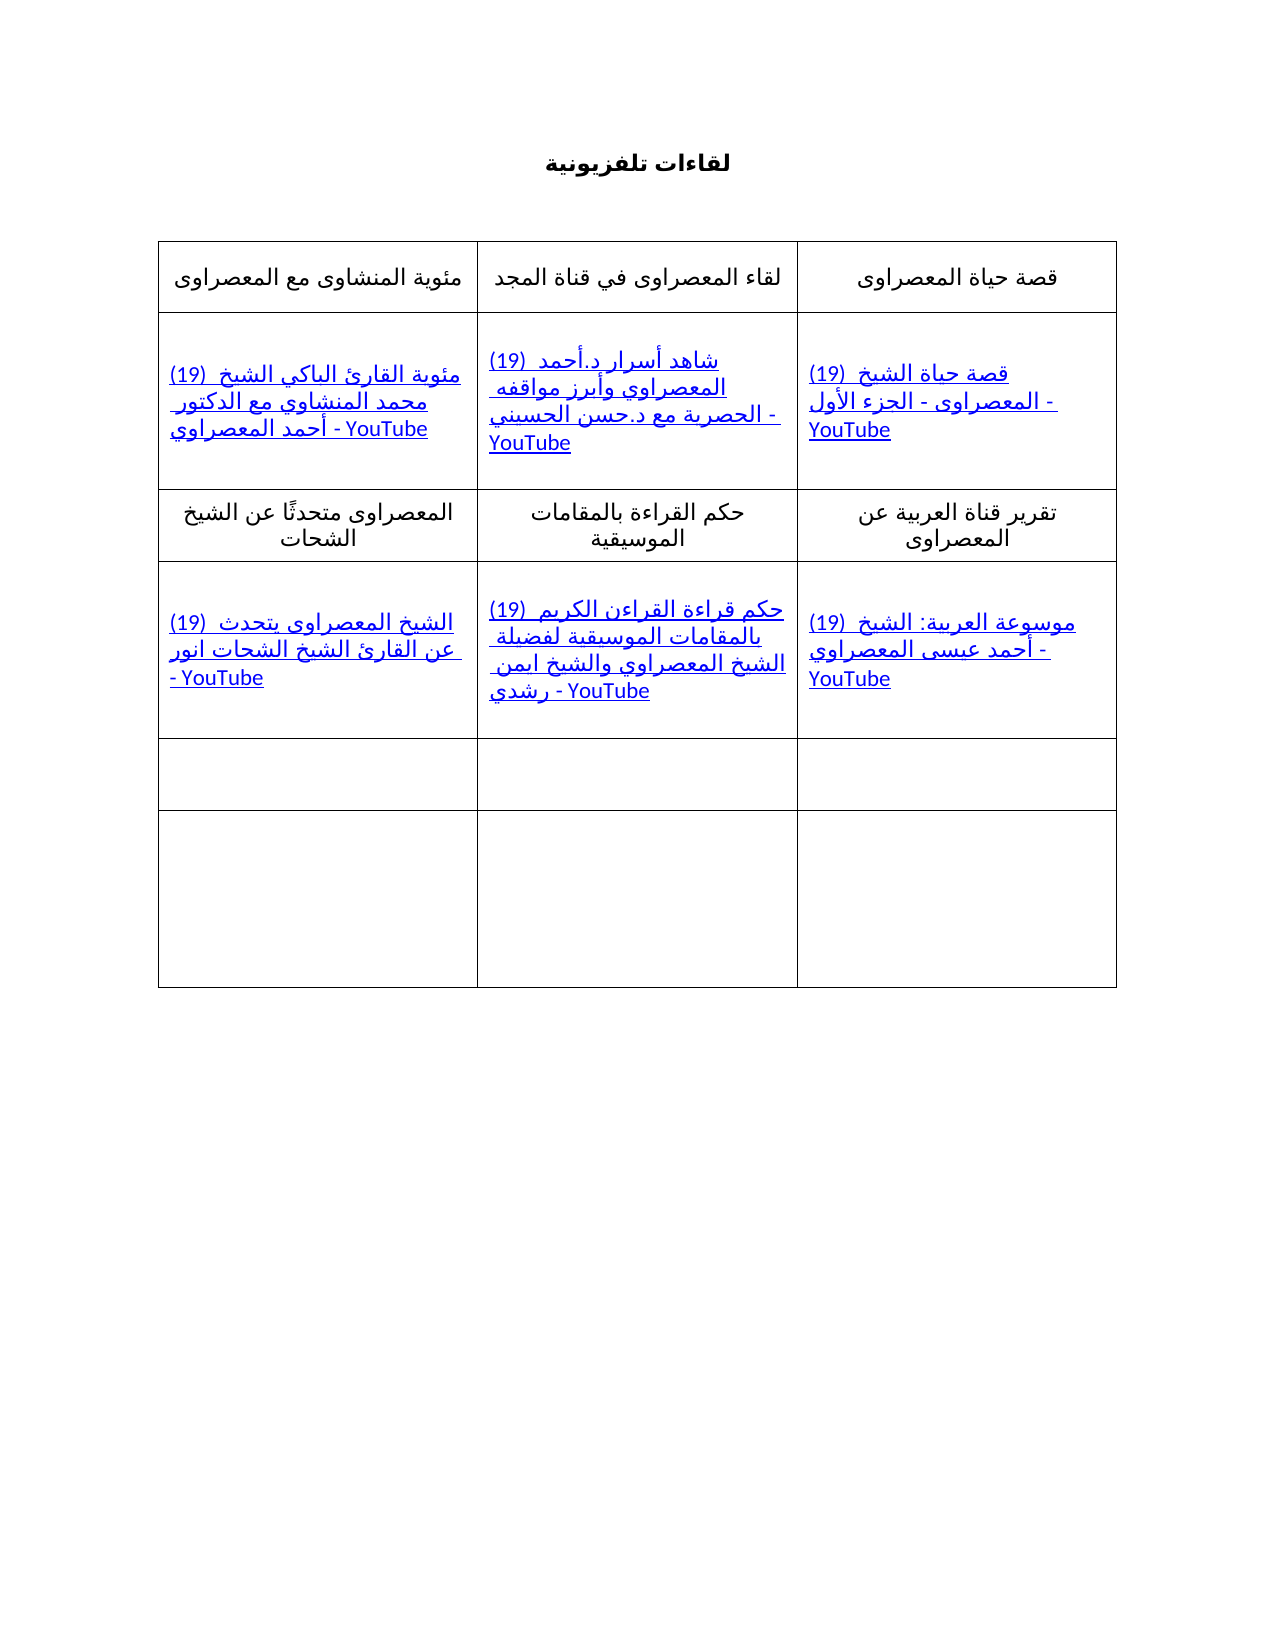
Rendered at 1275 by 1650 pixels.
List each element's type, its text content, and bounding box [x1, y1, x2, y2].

table_cell [159, 739, 477, 810]
table_cell المعصراوى متحدثًا عن الشيخ الشحات [159, 490, 477, 561]
text لقاءات تلفزيونية [150, 150, 1125, 176]
table_cell (19) قصة حياة الشيخ المعصراوى - الجزء الأول - YouTube [798, 313, 1116, 489]
table_header مئوية المنشاوى مع المعصراوى [159, 242, 477, 312]
table_cell [798, 811, 1116, 987]
table_cell [798, 739, 1116, 810]
table_cell حكم القراءة بالمقامات الموسيقية [478, 490, 797, 561]
table_header لقاء المعصراوى في قناة المجد [478, 242, 797, 312]
table_cell [478, 739, 797, 810]
table_header قصة حياة المعصراوى [798, 242, 1116, 312]
table_cell (19) موسوعة العربية: الشيخ أحمد عيسى المعصراوي - YouTube [798, 562, 1116, 738]
table_cell (19) الشيخ المعصراوى يتحدث عن القارئ الشيخ الشحات انور - YouTube [159, 562, 477, 738]
table_cell (19) شاهد أسرار د.أحمد المعصراوي وأبرز مواقفه الحصرية مع د.حسن الحسيني - YouTube [478, 313, 797, 489]
table_cell تقرير قناة العربية عن المعصراوى [798, 490, 1116, 561]
table_cell (19) حكم قراءة القراءن الكريم بالمقامات الموسيقية لفضيلة الشيخ المعصراوي والشيخ ايمن رشدي - YouTube [478, 562, 797, 738]
table_cell [159, 811, 477, 987]
table_cell (19) مئوية القارئ الباكي الشيخ محمد المنشاوي مع الدكتور أحمد المعصراوي - YouTube [159, 313, 477, 489]
table_cell [478, 811, 797, 987]
